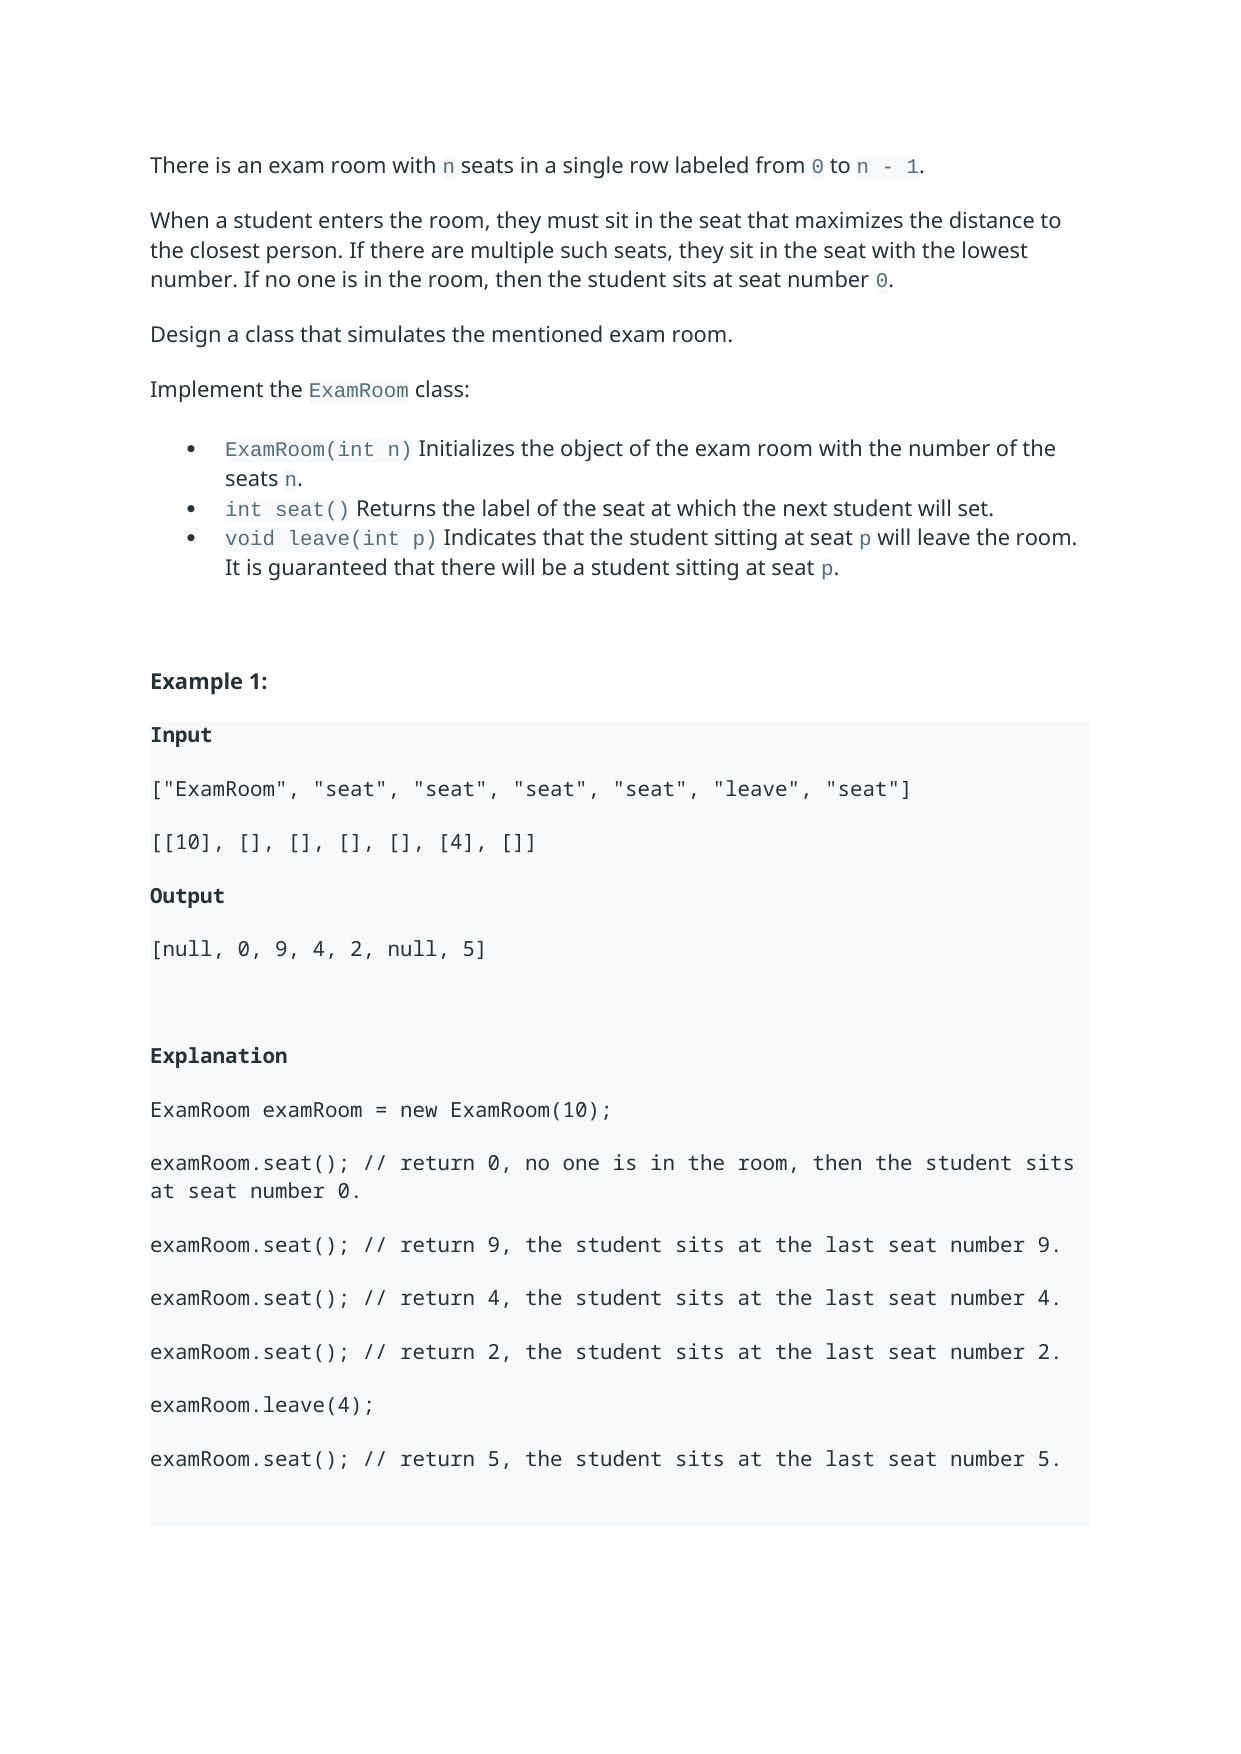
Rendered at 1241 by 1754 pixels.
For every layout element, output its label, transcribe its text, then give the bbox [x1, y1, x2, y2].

list ExamRoom(int n) Initializes the object of the exam room with the number of the seats n. [187, 433, 1090, 492]
list void leave(int p) Indicates that the student sitting at seat p will leave the room. It is guaranteed that there will be a student sitting at seat p. [187, 522, 1090, 582]
text [[10], [], [], [], [], [4], []] [150, 827, 1090, 856]
text examRoom.seat(); // return 2, the student sits at the last seat number 2. [150, 1337, 1090, 1365]
text Implement the ExamRoom class: [150, 374, 1090, 404]
text Explanation [150, 1041, 1090, 1070]
text When a student enters the room, they must sit in the seat that maximizes the distance to the closest person. If there are multiple such seats, they sit in the seat with the lowest number. If no one is in the room, then the student sits at seat number 0. [150, 205, 1090, 294]
text ExamRoom examRoom = new ExamRoom(10); [150, 1095, 1090, 1123]
text examRoom.seat(); // return 0, no one is in the room, then the student sits at seat number 0. [150, 1148, 1090, 1205]
text Design a class that simulates the mentioned exam room. [150, 319, 1090, 349]
text examRoom.seat(); // return 5, the student sits at the last seat number 5. [150, 1444, 1090, 1472]
text examRoom.seat(); // return 4, the student sits at the last seat number 4. [150, 1283, 1090, 1312]
text There is an exam room with n seats in a single row labeled from 0 to n - 1. [150, 150, 1090, 180]
text Input [150, 721, 1090, 749]
text examRoom.leave(4); [150, 1390, 1090, 1419]
text examRoom.seat(); // return 9, the student sits at the last seat number 9. [150, 1230, 1090, 1258]
text Output [150, 881, 1090, 909]
text Example 1: [150, 666, 1090, 696]
list int seat() Returns the label of the seat at which the next student will set. [187, 492, 1090, 522]
text [null, 0, 9, 4, 2, null, 5] [150, 934, 1090, 963]
text ["ExamRoom", "seat", "seat", "seat", "seat", "leave", "seat"] [150, 774, 1090, 802]
